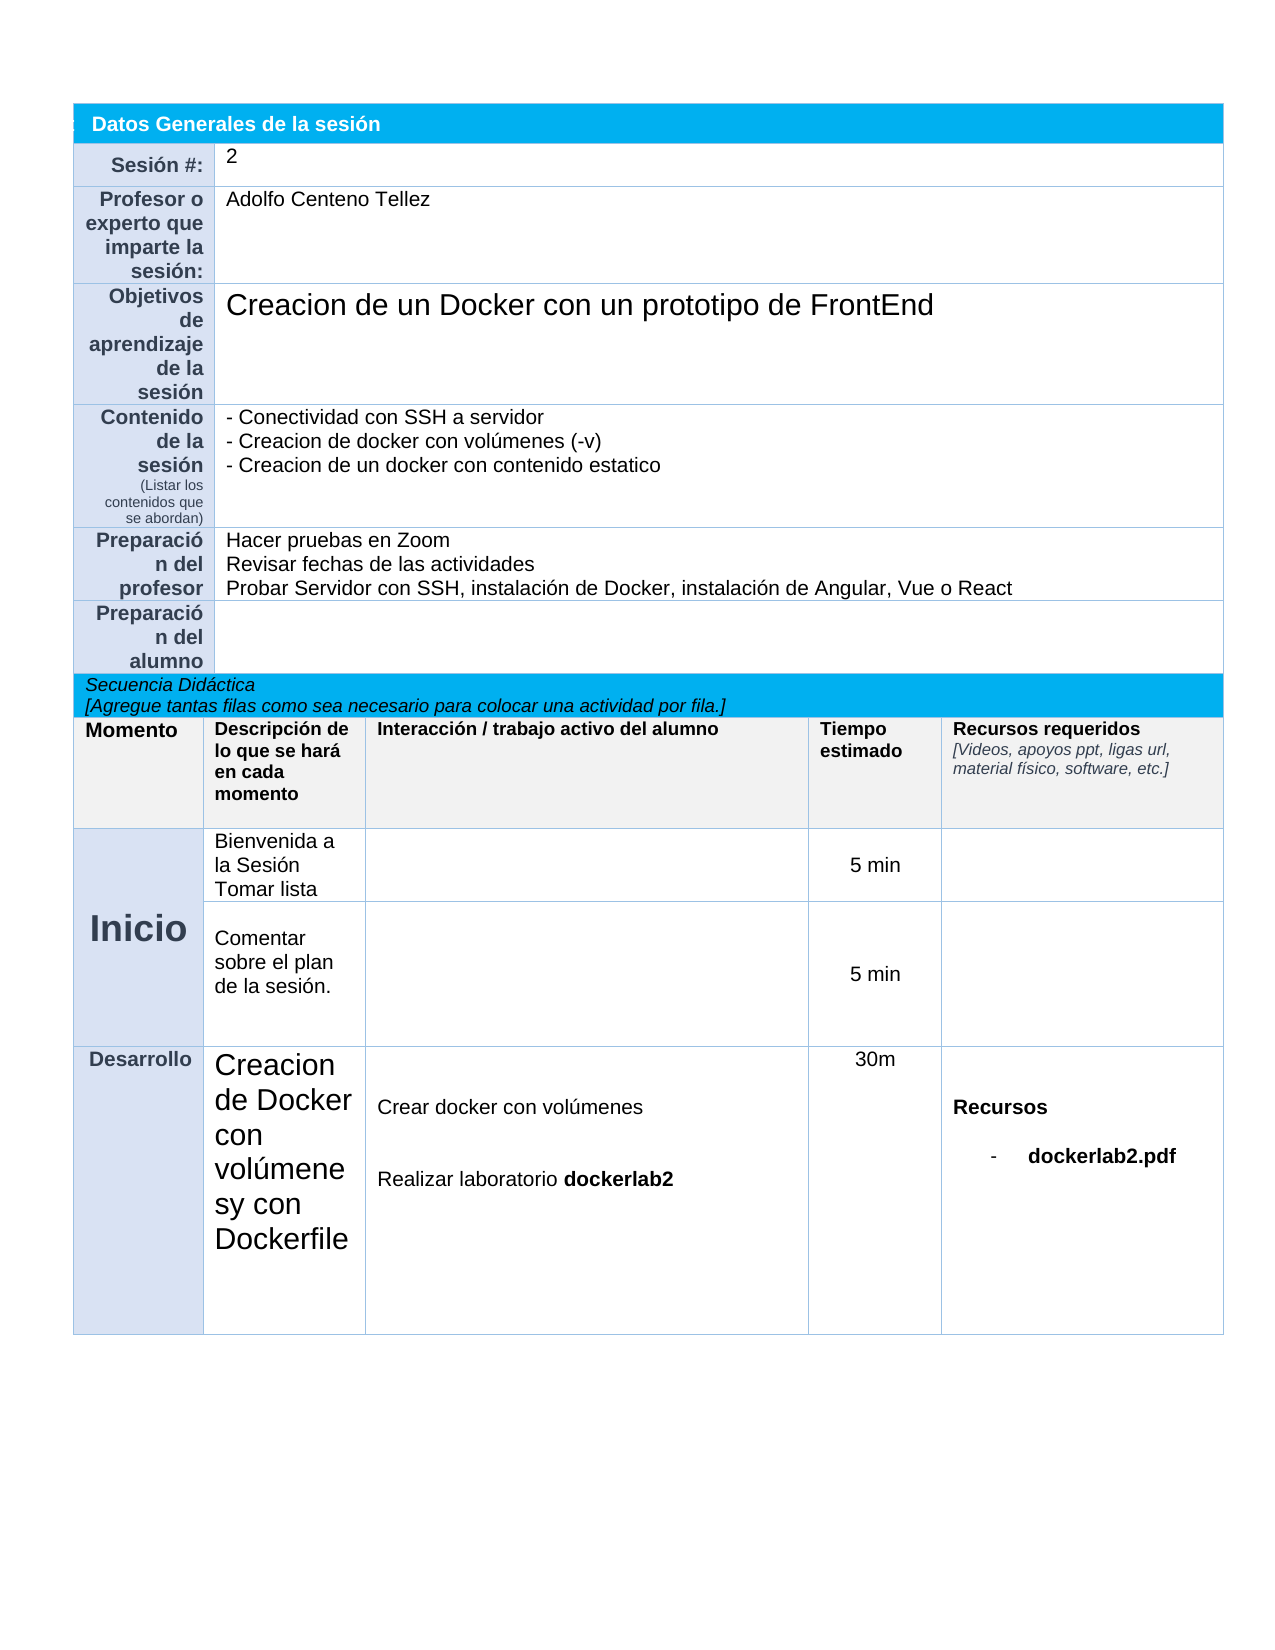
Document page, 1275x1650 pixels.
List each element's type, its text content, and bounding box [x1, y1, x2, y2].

table_cell Secuencia Didáctica [Agregue tantas filas como sea necesario para colocar una actividad por fila.] [74, 674, 1223, 717]
table_cell Adolfo Centeno Tellez [215, 187, 1223, 283]
table_cell Sesión #: [74, 144, 214, 186]
table_cell Recursos dockerlab2.pdf [942, 1047, 1223, 1334]
table_header Dat Datos Generales de la sesión [74, 104, 1223, 143]
table_cell Hacer pruebas en Zoom Revisar fechas de las actividades Probar Servidor con SSH, instalación de Docker, instalación de Angular, Vue o React [215, 528, 1223, 600]
table_cell Interacción / trabajo activo del alumno [366, 718, 808, 828]
table_cell Tiempo estimado [809, 718, 941, 828]
table_cell Creacion de un Docker con un prototipo de FrontEnd [215, 284, 1223, 404]
table_cell Comentar sobre el plan de la sesión. [204, 902, 365, 1046]
table_cell Inicio [74, 829, 203, 1046]
table_cell [215, 601, 1223, 673]
table_cell [942, 902, 1223, 1046]
table_cell - Conectividad con SSH a servidor - Creacion de docker con volúmenes (-v) - Creacion de un docker con contenido estatico [215, 405, 1223, 527]
table_cell [366, 902, 808, 1046]
table_cell 5 min [809, 829, 941, 901]
table_cell 5 min [809, 902, 941, 1046]
table_cell 2 [215, 144, 1223, 186]
table_cell [942, 829, 1223, 901]
table_cell Crear docker con volúmenes Realizar laboratorio dockerlab2 [366, 1047, 808, 1334]
table_cell Bienvenida a la Sesión Tomar lista [204, 829, 365, 901]
table_cell Recursos requeridos [Videos, apoyos ppt, ligas url, material físico, software, etc.] [942, 718, 1223, 828]
table_cell [366, 829, 808, 901]
table_cell Preparación del profesor [74, 528, 214, 600]
table_cell Profesor o experto que imparte la sesión: [74, 187, 214, 283]
table_cell Contenido de la sesión (Listar los contenidos que se abordan) [74, 405, 214, 527]
table_cell 30m [809, 1047, 941, 1334]
table_cell Creacion de Docker con volúmenesy con Dockerfile [204, 1047, 365, 1334]
table_cell Desarrollo [74, 1047, 203, 1334]
table_cell Preparación del alumno [74, 601, 214, 673]
table_cell Objetivos de aprendizaje de la sesión [74, 284, 214, 404]
table_cell Descripción de lo que se hará en cada momento [204, 718, 365, 828]
table_cell Momento [74, 718, 203, 828]
